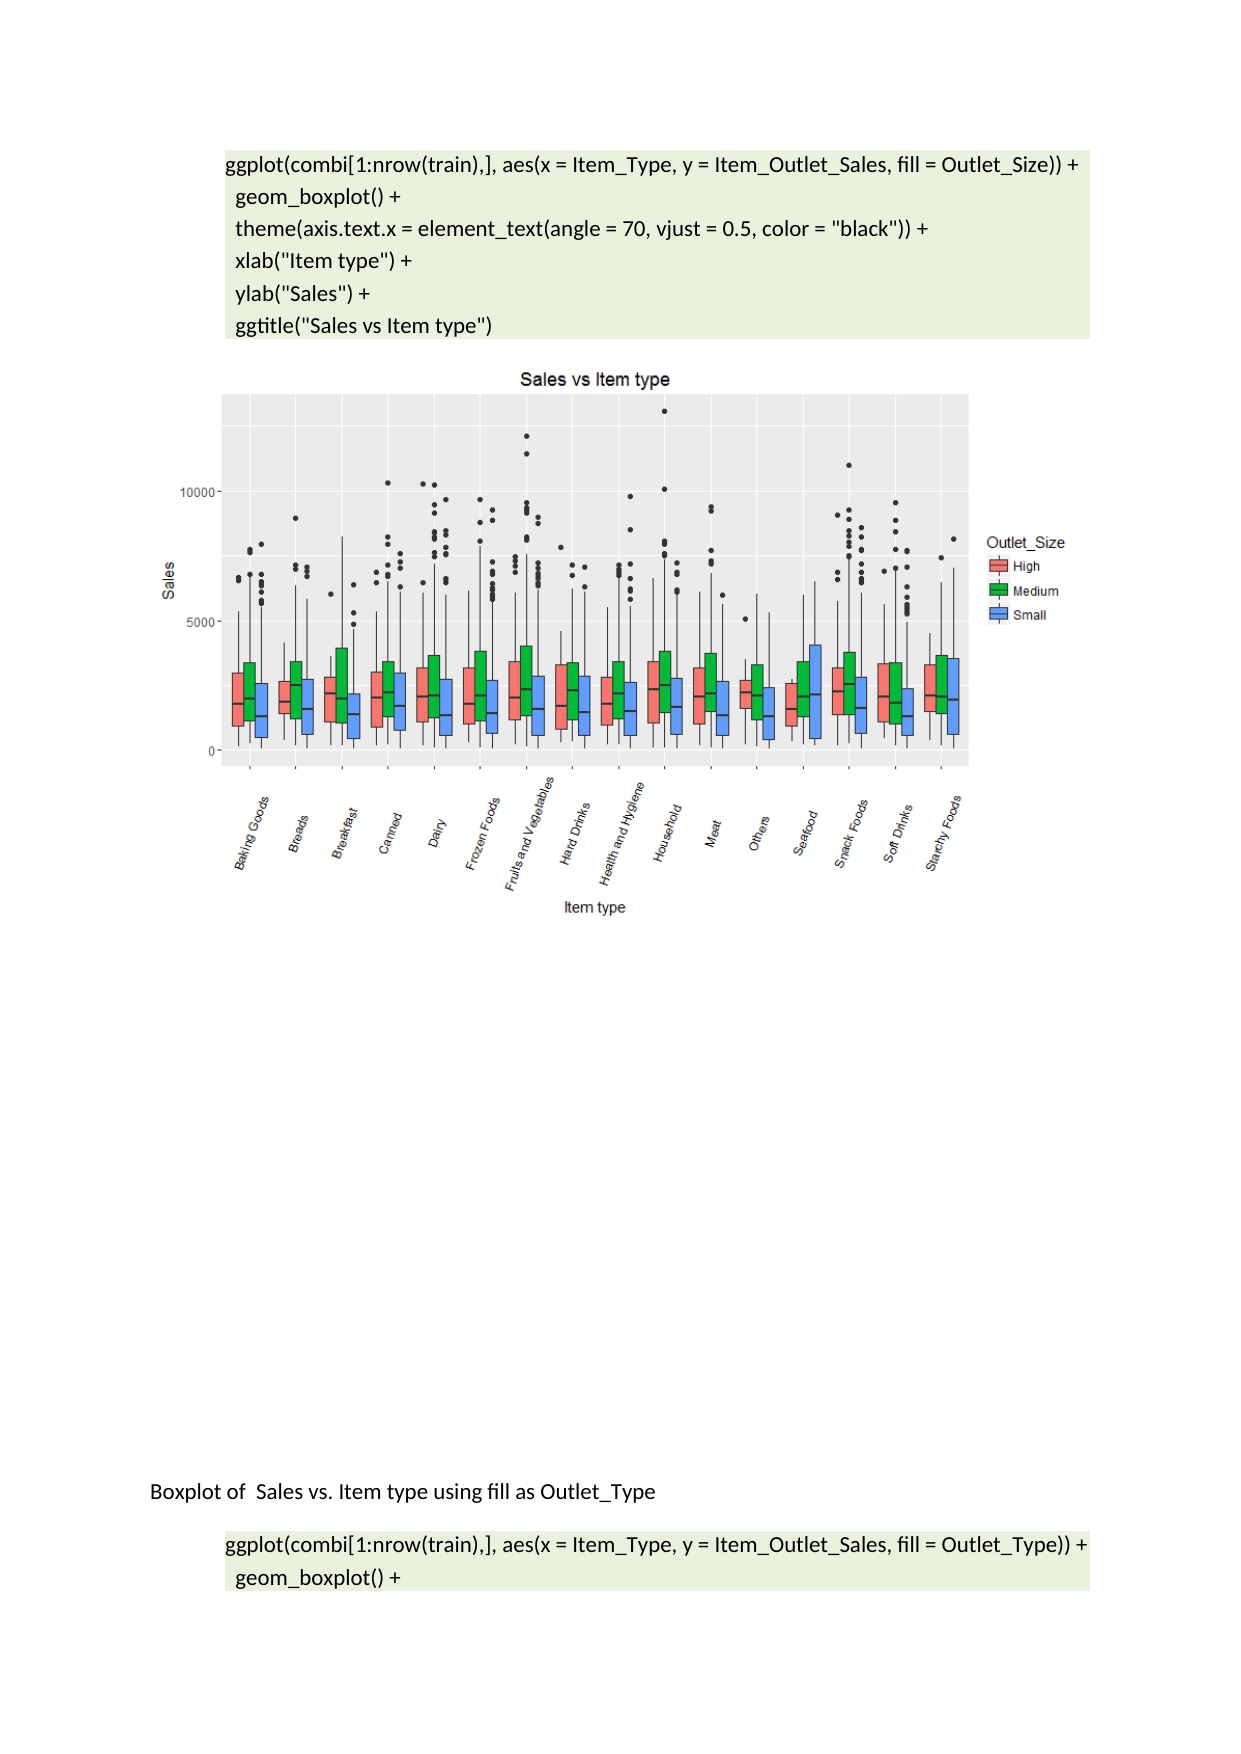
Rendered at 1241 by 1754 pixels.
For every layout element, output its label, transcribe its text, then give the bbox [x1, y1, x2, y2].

list ggtitle("Sales vs Item type") [225, 311, 1090, 339]
list geom_boxplot() + [225, 182, 1090, 210]
list ggplot(combi[1:nrow(train),], aes(x = Item_Type, y = Item_Outlet_Sales, fill = Outlet_Type)) + [225, 1531, 1090, 1558]
list ggplot(combi[1:nrow(train),], aes(x = Item_Type, y = Item_Outlet_Sales, fill = Outlet_Size)) + [225, 150, 1090, 178]
list theme(axis.text.x = element_text(angle = 70, vjust = 0.5, color = "black")) + [225, 214, 1090, 242]
list ylab("Sales") + [225, 279, 1090, 307]
text Boxplot of Sales vs. Item type using fill as Outlet_Type [150, 1477, 1090, 1506]
list geom_boxplot() + [225, 1563, 1090, 1591]
list xlab("Item type") + [225, 247, 1090, 274]
picture [150, 363, 1091, 923]
